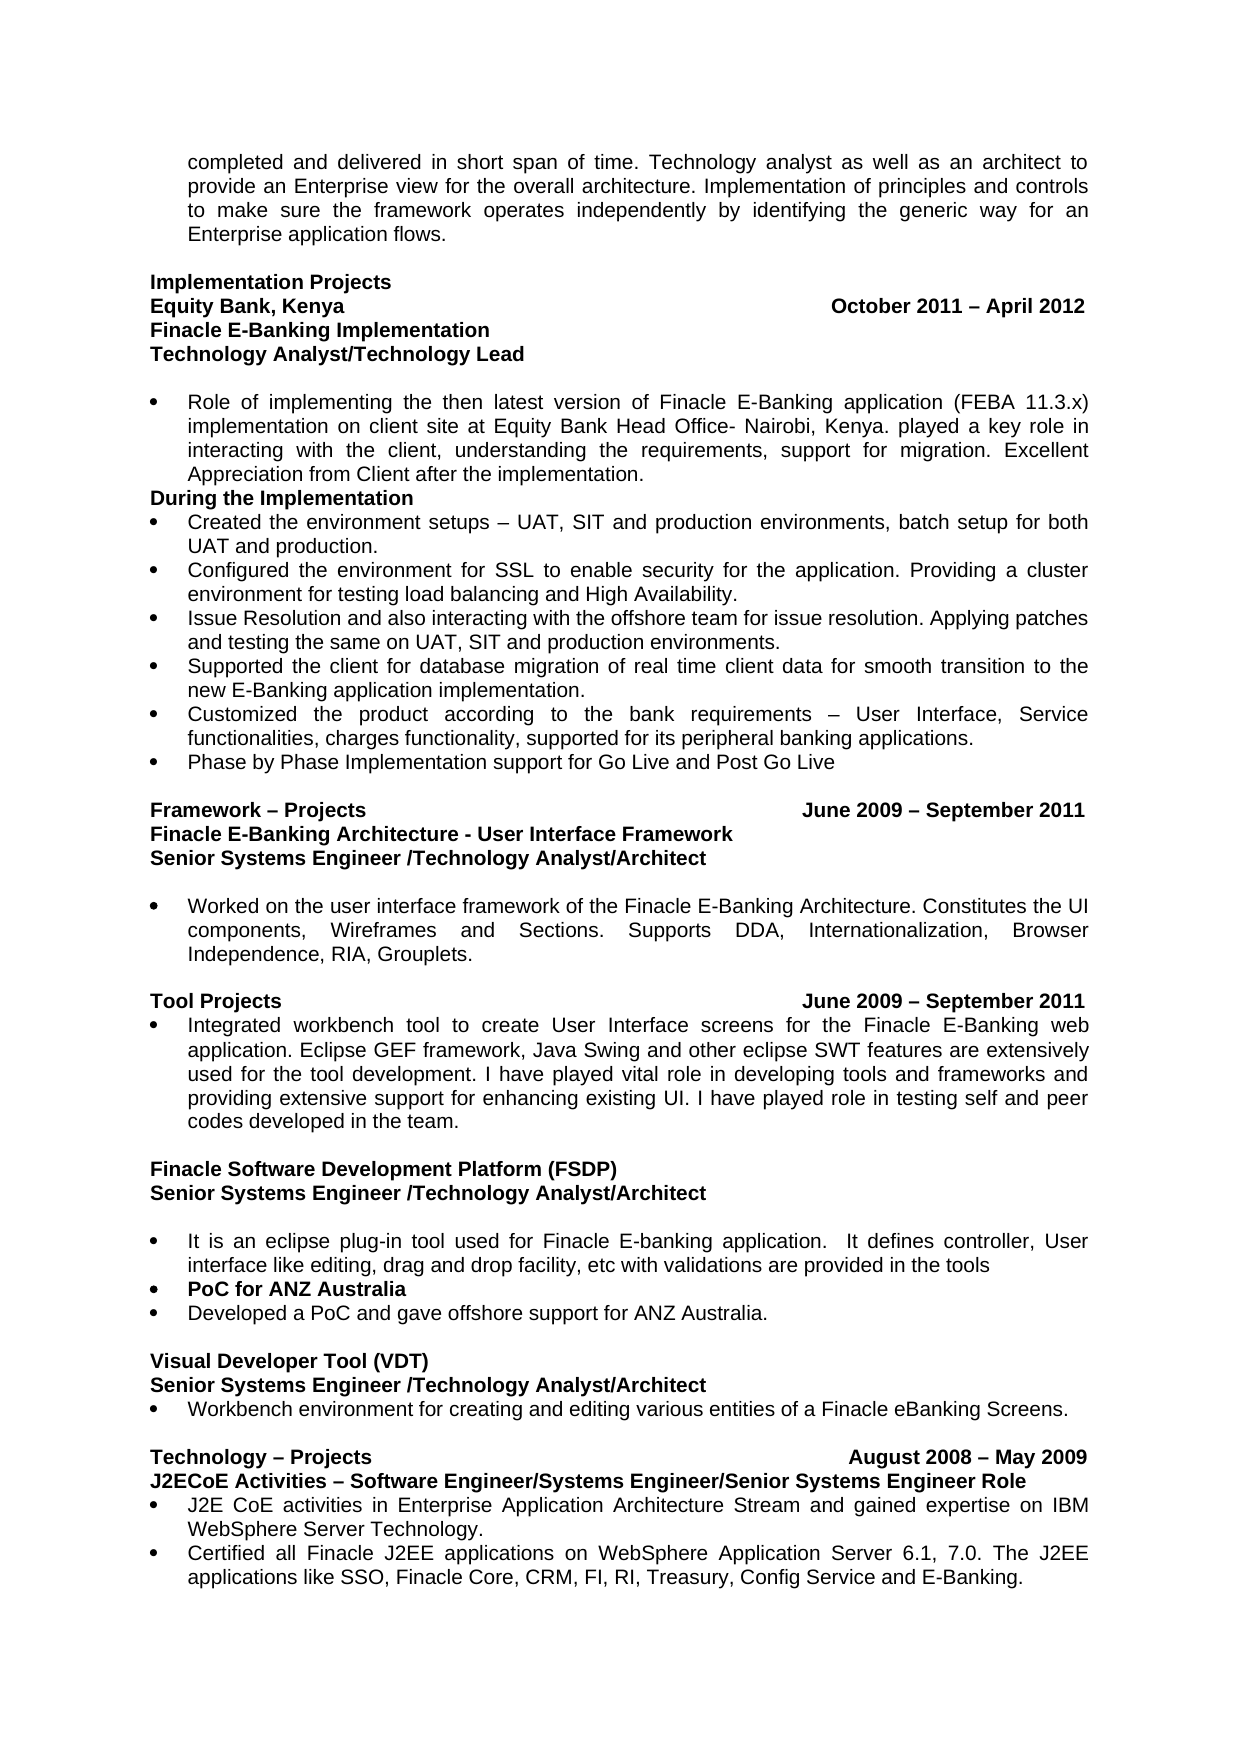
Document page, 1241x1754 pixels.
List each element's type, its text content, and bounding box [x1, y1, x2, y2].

list Worked on the user interface framework of the Finacle E-Banking Architecture. Constitutes the UI components, Wireframes and Sections. Supports DDA, Internationalization, Browser Independence, RIA, Grouplets. [150, 893, 1090, 965]
list Framework – Projects June 2009 – September 2011 [150, 798, 1090, 822]
list Phase by Phase Implementation support for Go Live and Post Go Live [150, 749, 1090, 774]
list Visual Developer Tool (VDT) [150, 1349, 1090, 1373]
list Senior Systems Engineer /Technology Analyst/Architect [150, 1181, 1090, 1205]
list Certified all Finacle J2EE applications on WebSphere Application Server 6.1, 7.0. The J2EE applications like SSO, Finacle Core, CRM, FI, RI, Treasury, Config Service and E-Banking. [150, 1541, 1090, 1589]
list Workbench environment for creating and editing various entities of a Finacle eBanking Screens. [150, 1397, 1090, 1421]
list Finacle E-Banking Architecture - User Interface Framework [150, 822, 1090, 846]
list Technology – Projects August 2008 – May 2009 [150, 1445, 1090, 1469]
list During the Implementation [150, 486, 1090, 509]
list Configured the environment for SSL to enable security for the application. Providing a cluster environment for testing load balancing and High Availability. [150, 557, 1090, 606]
list Finacle Software Development Platform (FSDP) [150, 1157, 1090, 1181]
list Senior Systems Engineer /Technology Analyst/Architect [150, 1373, 1090, 1397]
list Customized the product according to the bank requirements – User Interface, Service functionalities, charges functionality, supported for its peripheral banking applications. [150, 702, 1090, 749]
list Finacle E-Banking Implementation [150, 318, 1090, 342]
list Equity Bank, Kenya October 2011 – April 2012 [150, 294, 1090, 318]
list Tool Projects June 2009 – September 2011 [150, 989, 1090, 1013]
list J2E CoE activities in Enterprise Application Architecture Stream and gained expertise on IBM WebSphere Server Technology. [150, 1493, 1090, 1541]
list Role of implementing the then latest version of Finacle E-Banking application (FEBA 11.3.x) implementation on client site at Equity Bank Head Office- Nairobi, Kenya. played a key role in interacting with the client, understanding the requirements, support for migration. Excellent Appreciation from Client after the implementation. [150, 389, 1090, 486]
list Developed a PoC and gave offshore support for ANZ Australia. [150, 1301, 1090, 1325]
list Created the environment setups – UAT, SIT and production environments, batch setup for both UAT and production. [150, 509, 1090, 557]
list It is an eclipse plug-in tool used for Finacle E-banking application. It defines controller, User interface like editing, drag and drop facility, etc with validations are provided in the tools [150, 1229, 1090, 1277]
list Technology Analyst/Technology Lead [150, 342, 1090, 366]
list J2ECoE Activities – Software Engineer/Systems Engineer/Senior Systems Engineer Role [150, 1469, 1090, 1493]
list PoC for ANZ Australia [150, 1277, 1090, 1301]
list Implementation Projects [150, 270, 1090, 294]
list Integrated workbench tool to create User Interface screens for the Finacle E-Banking web application. Eclipse GEF framework, Java Swing and other eclipse SWT features are extensively used for the tool development. I have played vital role in developing tools and frameworks and providing extensive support for enhancing existing UI. I have played role in testing self and peer codes developed in the team. [150, 1013, 1090, 1133]
list Supported the client for database migration of real time client data for smooth transition to the new E-Banking application implementation. [150, 653, 1090, 702]
list Senior Systems Engineer /Technology Analyst/Architect [150, 846, 1090, 869]
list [150, 150, 1090, 246]
list Issue Resolution and also interacting with the offshore team for issue resolution. Applying patches and testing the same on UAT, SIT and production environments. [150, 606, 1090, 653]
